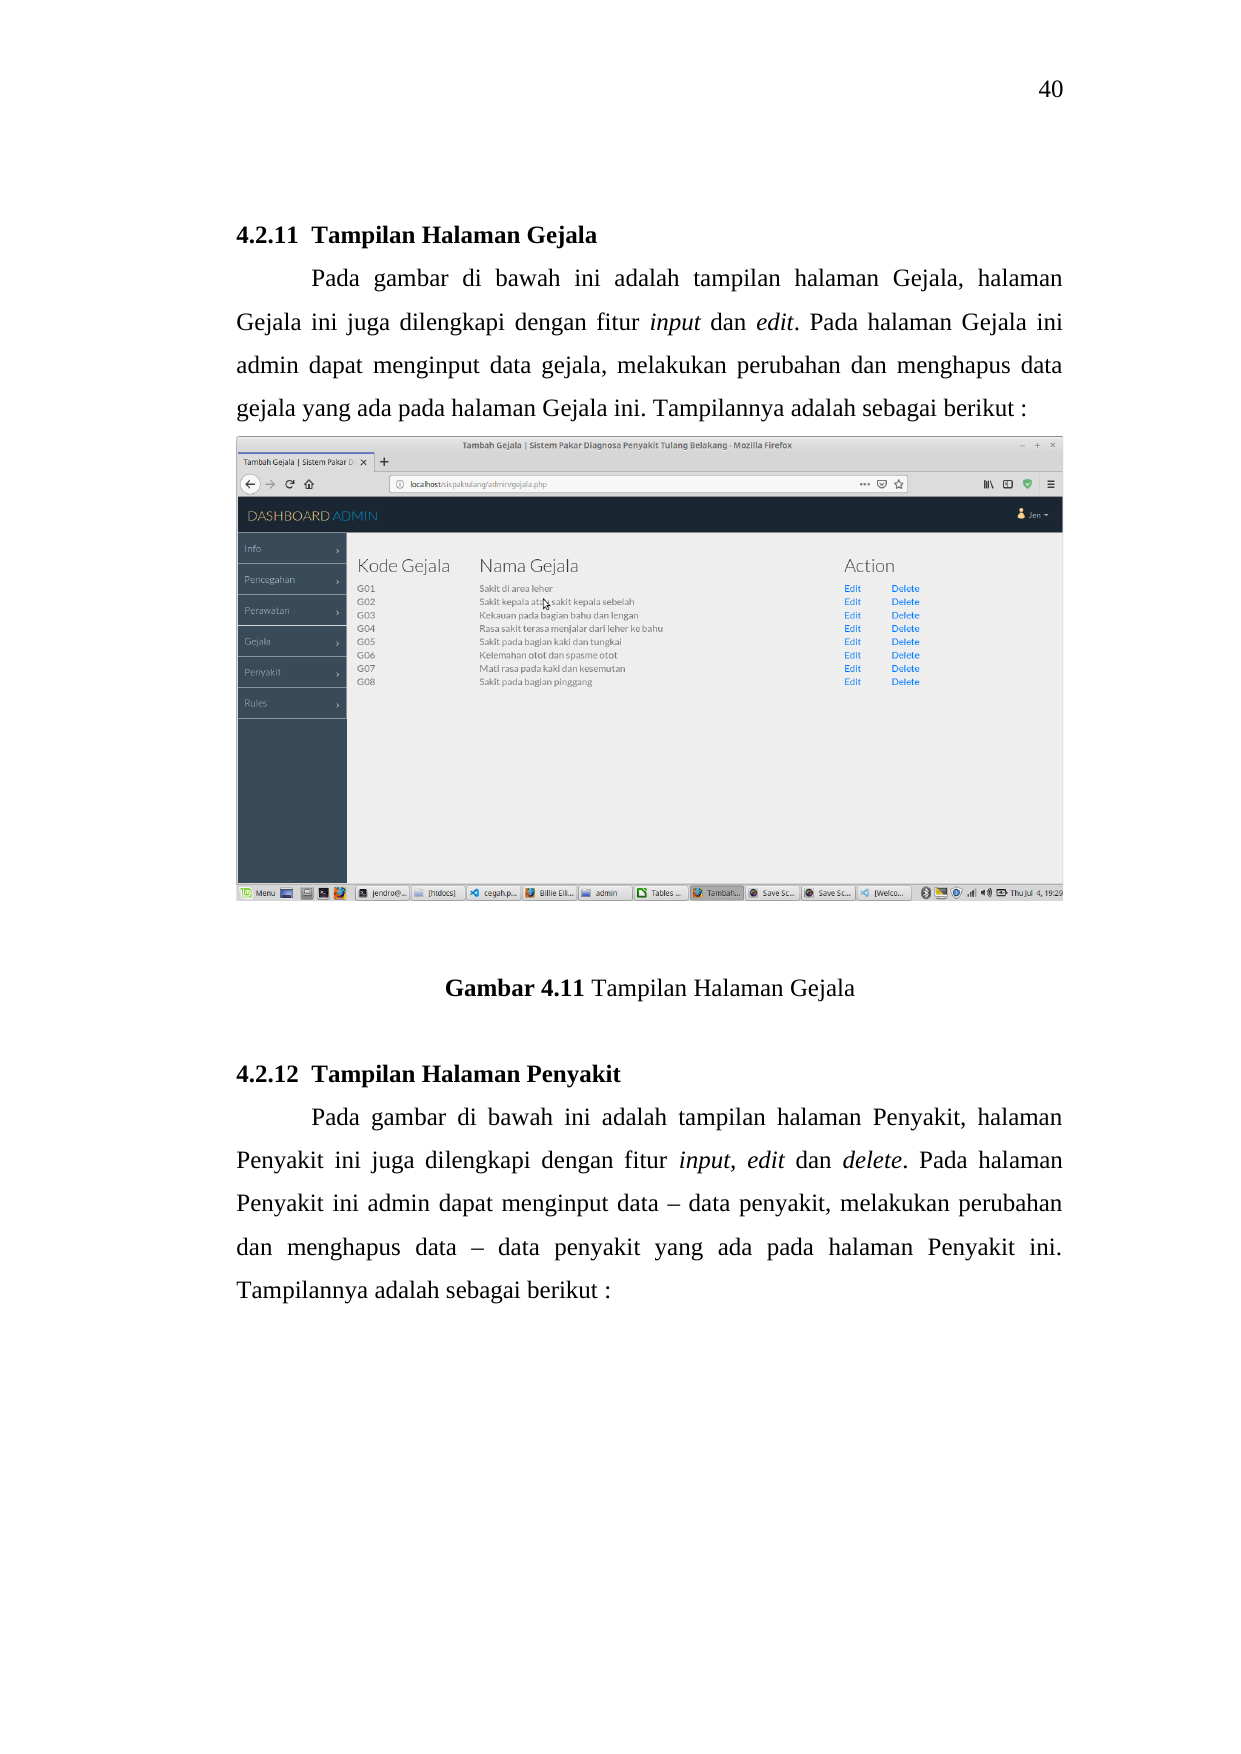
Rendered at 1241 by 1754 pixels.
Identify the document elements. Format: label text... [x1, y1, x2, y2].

picture [236, 436, 1064, 901]
text 4.2.12 Tampilan Halaman Penyakit [236, 1059, 1063, 1088]
text Pada gambar di bawah ini adalah tampilan halaman Gejala, halaman Gejala ini juga dilengkapi dengan fitur input dan edit. Pada halaman Gejala ini admin dapat menginput data gejala, melakukan perubahan dan menghapus data gejala yang ada pada halaman Gejala ini. Tampilannya adalah sebagai berikut : [236, 263, 1063, 422]
text Pada gambar di bawah ini adalah tampilan halaman Penyakit, halaman Penyakit ini juga dilengkapi dengan fitur input, edit dan delete. Pada halaman Penyakit ini admin dapat menginput data – data penyakit, melakukan perubahan dan menghapus data – data penyakit yang ada pada halaman Penyakit ini. Tampilannya adalah sebagai berikut : [236, 1102, 1063, 1303]
text Gambar 4.11 Tampilan Halaman Gejala [236, 973, 1063, 1002]
text 4.2.11 Tampilan Halaman Gejala [236, 220, 1063, 249]
